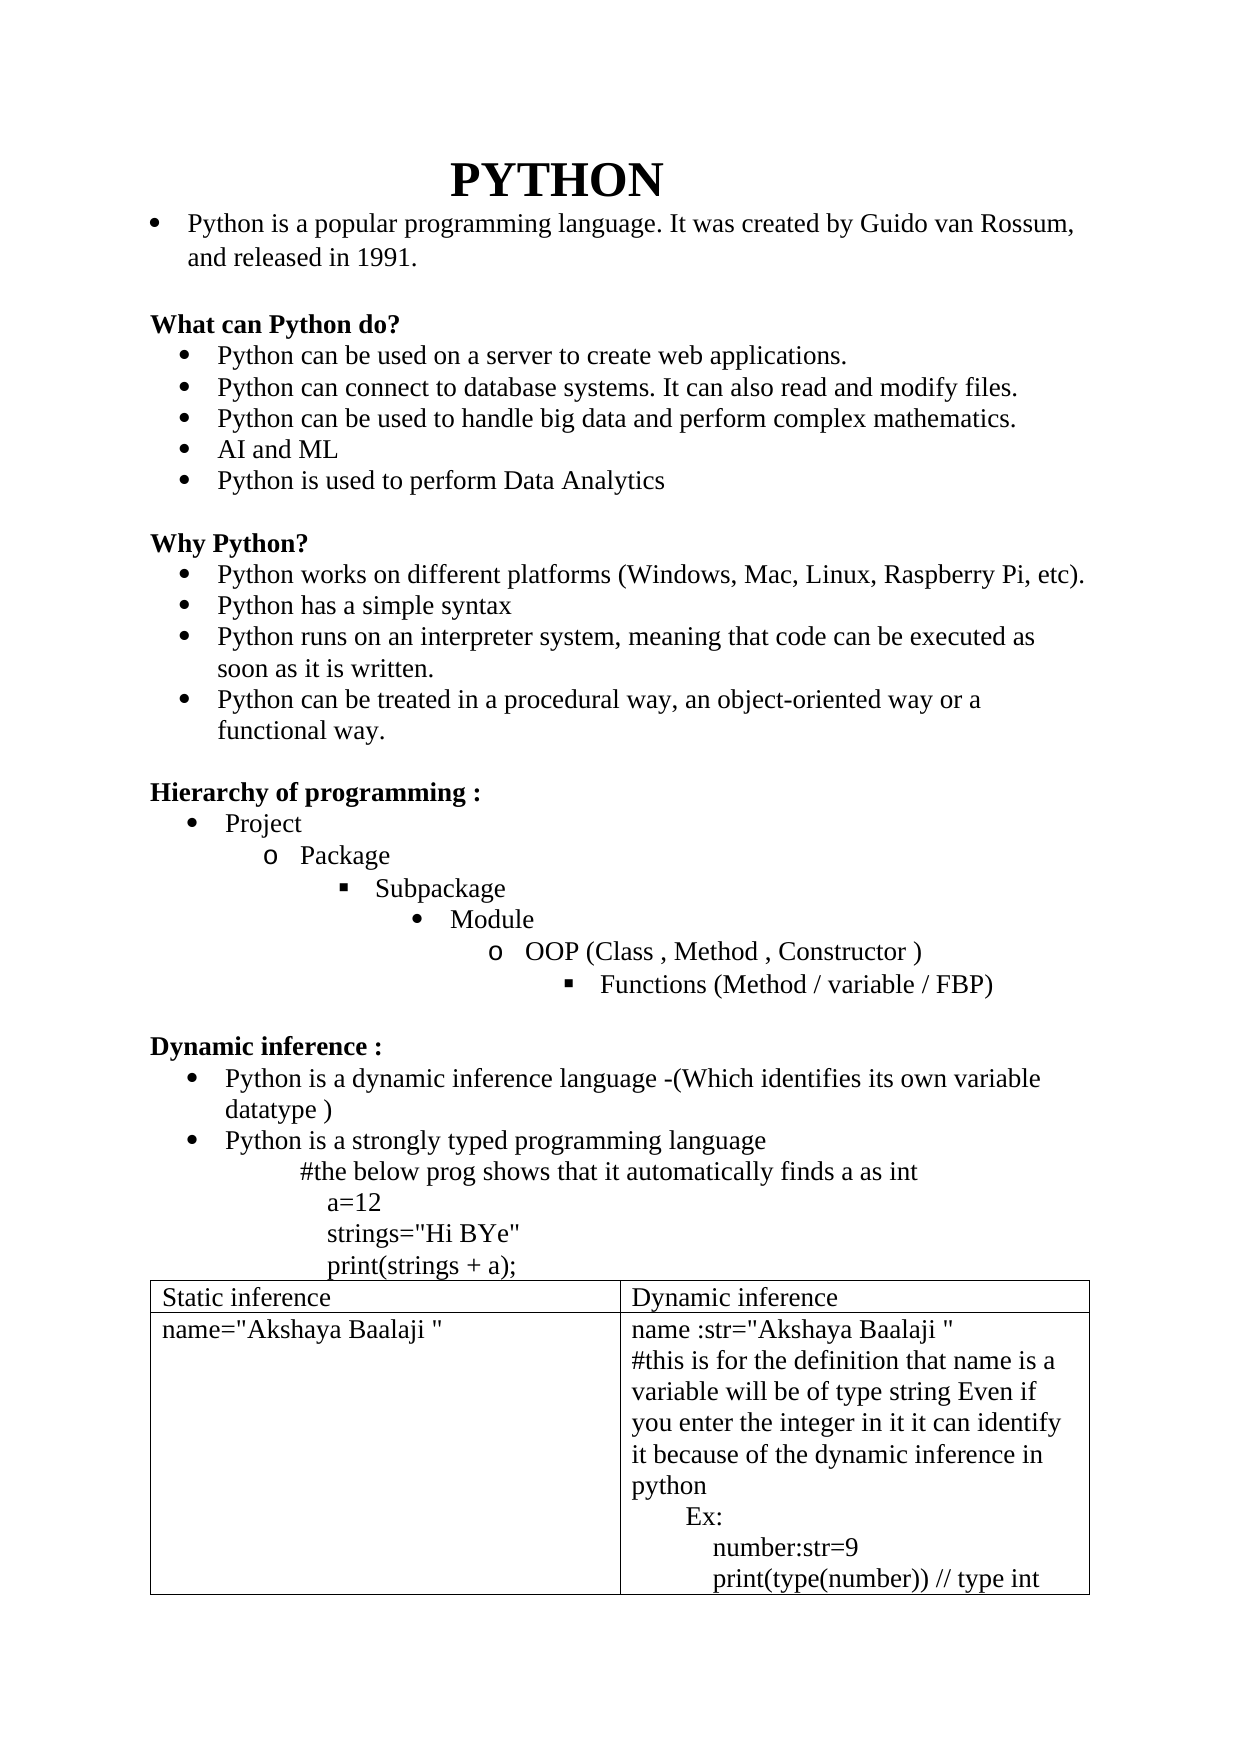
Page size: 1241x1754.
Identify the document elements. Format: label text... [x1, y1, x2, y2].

text Why Python? [150, 527, 1090, 558]
list Python has a simple syntax [179, 589, 1090, 620]
table_header Static inference [151, 1281, 620, 1312]
list Python can be treated in a procedural way, an object-oriented way or a functional way. [179, 683, 1090, 745]
list Python can be used to handle big data and perform complex mathematics. [179, 402, 1090, 433]
list Python runs on an interpreter system, meaning that code can be executed as soon as it is written. [179, 620, 1090, 683]
text Hierarchy of programming : [150, 776, 1090, 807]
list Python is used to perform Data Analytics [179, 464, 1090, 496]
list Python is a popular programming language. It was created by Guido van Rossum, and released in 1991. [150, 207, 1090, 272]
list Package [262, 839, 1090, 872]
table_header Dynamic inference [621, 1281, 1089, 1312]
table_cell name :str="Akshaya Baalaji " #this is for the definition that name is a variable will be of type string Even if you enter the integer in it it can identify it because of the dynamic inference in python Ex: number:str=9 print(type(number)) // type int [621, 1313, 1089, 1593]
list Python can connect to database systems. It can also read and modify files. [179, 371, 1090, 402]
list OOP (Class , Method , Constructor ) [487, 935, 1090, 968]
text Dynamic inference : [150, 1031, 1090, 1062]
list Python can be used on a server to create web applications. [179, 339, 1090, 371]
text What can Python do? [150, 308, 1090, 339]
subtitle PYTHON [375, 150, 1090, 207]
list AI and ML [179, 433, 1090, 464]
list Subpackage [337, 872, 1090, 903]
list Module [412, 903, 1090, 935]
list Python works on different platforms (Windows, Mac, Linux, Raspberry Pi, etc). [179, 558, 1090, 589]
text strings="Hi BYe" [300, 1218, 1090, 1249]
list Python is a strongly typed programming language [187, 1124, 1090, 1155]
text a=12 [300, 1186, 1090, 1218]
text print(strings + a); [300, 1249, 1090, 1280]
list Python is a dynamic inference language -(Which identifies its own variable datatype ) [187, 1062, 1090, 1124]
list Project [187, 807, 1090, 839]
list Functions (Method / variable / FBP) [562, 968, 1090, 999]
table_cell name="Akshaya Baalaji " [151, 1313, 620, 1593]
text #the below prog shows that it automatically finds a as int [300, 1155, 1090, 1186]
